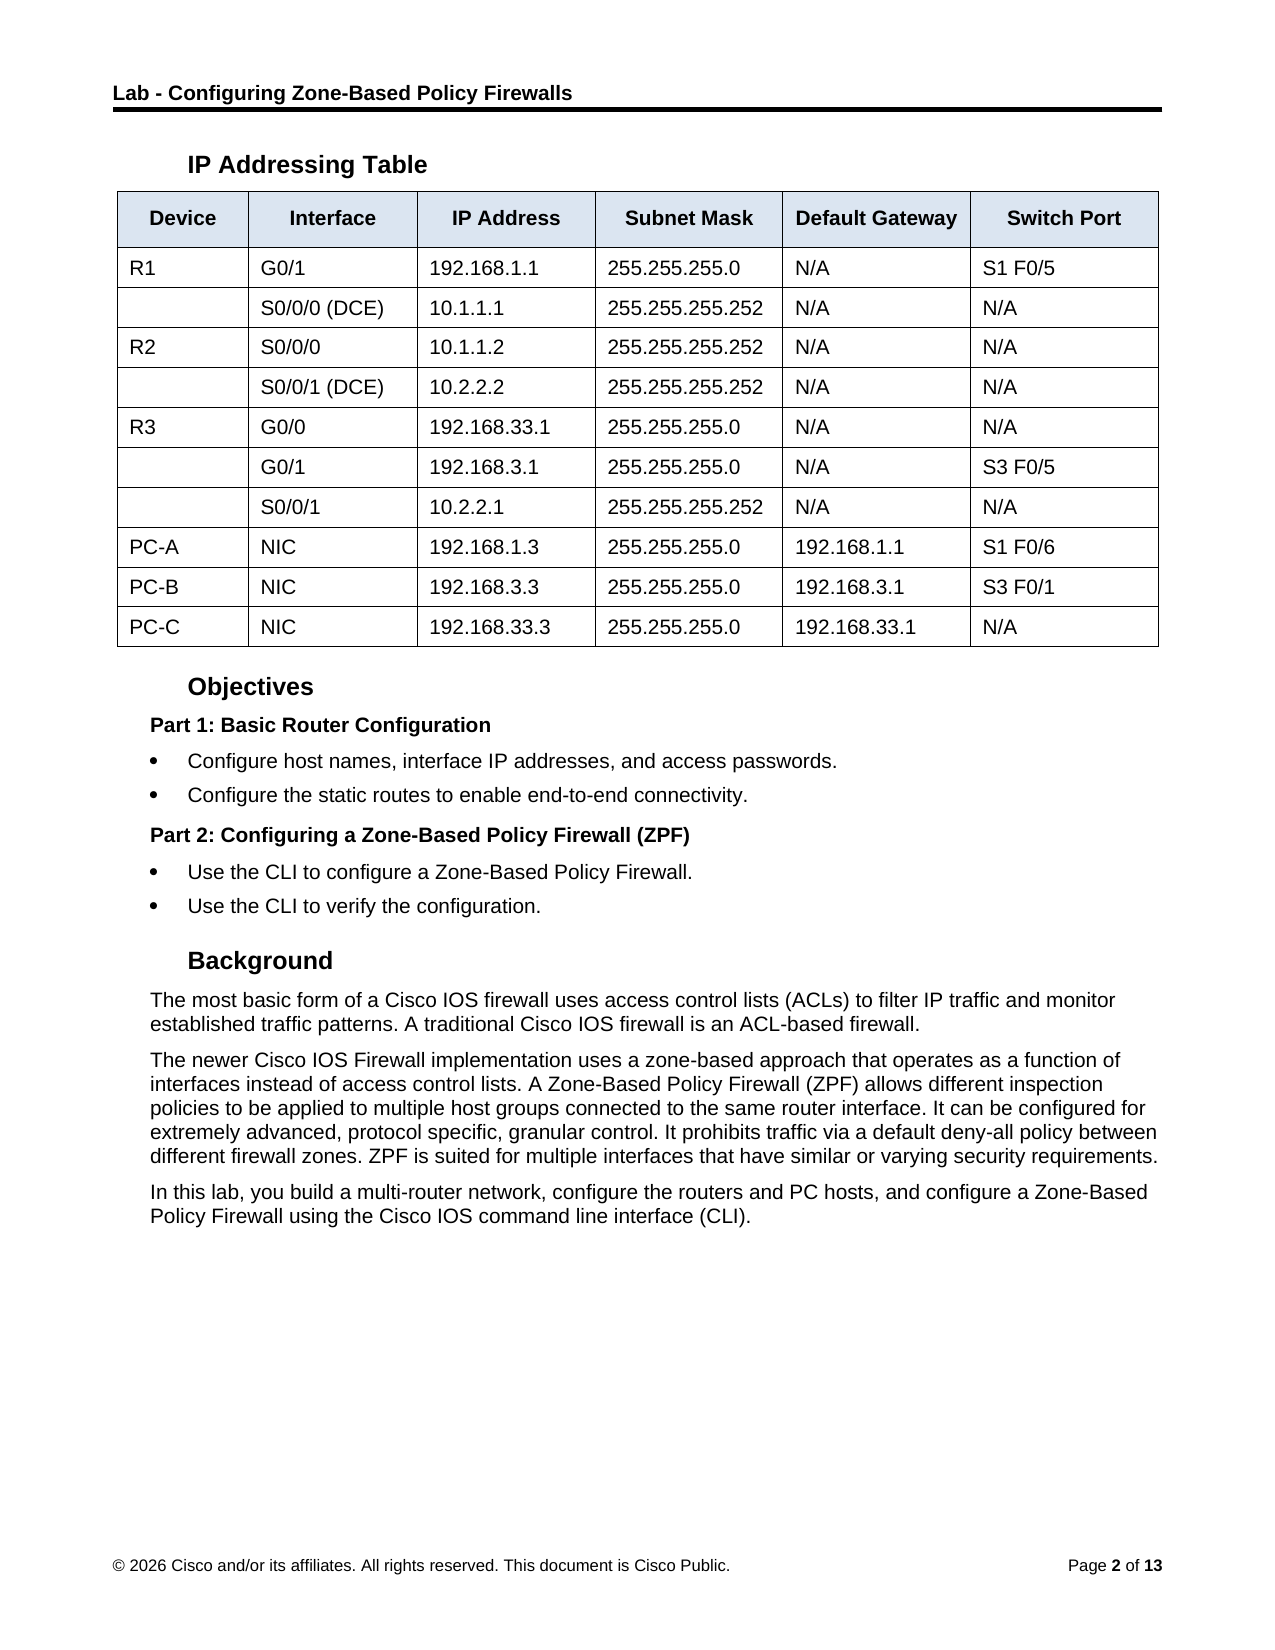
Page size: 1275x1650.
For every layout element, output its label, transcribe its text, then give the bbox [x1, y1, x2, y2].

table_cell NIC [249, 528, 417, 566]
table_cell 192.168.1.3 [418, 528, 595, 566]
table_cell N/A [783, 368, 970, 407]
table_cell S0/0/1 (DCE) [249, 368, 417, 407]
text Background [112, 946, 1162, 975]
table_cell N/A [971, 488, 1158, 526]
table_cell PC-C [118, 607, 248, 646]
text Configure host names, interface IP addresses, and access passwords. [150, 749, 1162, 773]
table_cell 10.2.2.2 [418, 368, 595, 407]
table_cell R3 [118, 408, 248, 447]
table_cell N/A [783, 448, 970, 487]
table_cell NIC [249, 568, 417, 606]
table_cell S1 F0/5 [971, 248, 1158, 287]
table_cell N/A [971, 288, 1158, 327]
table_cell NIC [249, 607, 417, 646]
table_cell 192.168.1.1 [418, 248, 595, 287]
table_cell S0/0/0 (DCE) [249, 288, 417, 327]
table_cell 255.255.255.0 [596, 568, 782, 606]
table_cell 192.168.3.1 [783, 568, 970, 606]
table_cell 10.1.1.1 [418, 288, 595, 327]
table_cell 192.168.1.1 [783, 528, 970, 566]
table_header IP Address [418, 192, 595, 247]
table_cell 255.255.255.252 [596, 368, 782, 407]
text The most basic form of a Cisco IOS firewall uses access control lists (ACLs) to filter IP traffic and monitor established traffic patterns. A traditional Cisco IOS firewall is an ACL-based firewall. [150, 987, 1162, 1035]
text IP Addressing Table [112, 150, 1162, 179]
table_cell N/A [783, 488, 970, 526]
table_cell 192.168.33.1 [418, 408, 595, 447]
text Configure the static routes to enable end-to-end connectivity. [150, 783, 1162, 807]
table_cell R2 [118, 328, 248, 367]
table_cell G0/0 [249, 408, 417, 447]
text The newer Cisco IOS Firewall implementation uses a zone-based approach that operates as a function of interfaces instead of access control lists. A Zone-Based Policy Firewall (ZPF) allows different inspection policies to be applied to multiple host groups connected to the same router interface. It can be configured for extremely advanced, protocol specific, granular control. It prohibits traffic via a default deny-all policy between different firewall zones. ZPF is suited for multiple interfaces that have similar or varying security requirements. [150, 1048, 1162, 1168]
table_cell 255.255.255.252 [596, 288, 782, 327]
table_cell N/A [971, 607, 1158, 646]
table_cell 255.255.255.0 [596, 248, 782, 287]
table_header Subnet Mask [596, 192, 782, 247]
table_cell [118, 368, 248, 407]
text Part 1: Basic Router Configuration [150, 713, 1162, 737]
table_cell N/A [971, 408, 1158, 447]
text Use the CLI to configure a Zone-Based Policy Firewall. [150, 860, 1162, 884]
table_cell G0/1 [249, 248, 417, 287]
table_cell N/A [783, 248, 970, 287]
table_cell R1 [118, 248, 248, 287]
table_cell G0/1 [249, 448, 417, 487]
table_cell [118, 288, 248, 327]
table_cell S1 F0/6 [971, 528, 1158, 566]
table_cell [118, 448, 248, 487]
text Part 2: Configuring a Zone-Based Policy Firewall (ZPF) [150, 823, 1162, 847]
table_cell 255.255.255.0 [596, 607, 782, 646]
table_cell 255.255.255.252 [596, 328, 782, 367]
table_cell S3 F0/1 [971, 568, 1158, 606]
table_cell N/A [783, 408, 970, 447]
table_cell 192.168.33.3 [418, 607, 595, 646]
table_cell S3 F0/5 [971, 448, 1158, 487]
text In this lab, you build a multi-router network, configure the routers and PC hosts, and configure a Zone-Based Policy Firewall using the Cisco IOS command line interface (CLI). [150, 1180, 1162, 1228]
text Use the CLI to verify the configuration. [150, 894, 1162, 918]
table_cell N/A [783, 288, 970, 327]
table_cell S0/0/0 [249, 328, 417, 367]
table_cell 255.255.255.0 [596, 408, 782, 447]
table_cell PC-A [118, 528, 248, 566]
table_cell 192.168.3.3 [418, 568, 595, 606]
table_cell 192.168.33.1 [783, 607, 970, 646]
table_cell 255.255.255.0 [596, 448, 782, 487]
table_header Switch Port [971, 192, 1158, 247]
table_cell 255.255.255.252 [596, 488, 782, 526]
table_cell N/A [971, 368, 1158, 407]
table_cell 10.1.1.2 [418, 328, 595, 367]
table_cell 10.2.2.1 [418, 488, 595, 526]
table_header Interface [249, 192, 417, 247]
table_header Device [118, 192, 248, 247]
table_cell N/A [971, 328, 1158, 367]
table_cell 192.168.3.1 [418, 448, 595, 487]
table_cell S0/0/1 [249, 488, 417, 526]
table_cell PC-B [118, 568, 248, 606]
table_header Default Gateway [783, 192, 970, 247]
table_cell [118, 488, 248, 526]
text Objectives [112, 672, 1162, 700]
table_cell N/A [783, 328, 970, 367]
table_cell 255.255.255.0 [596, 528, 782, 566]
